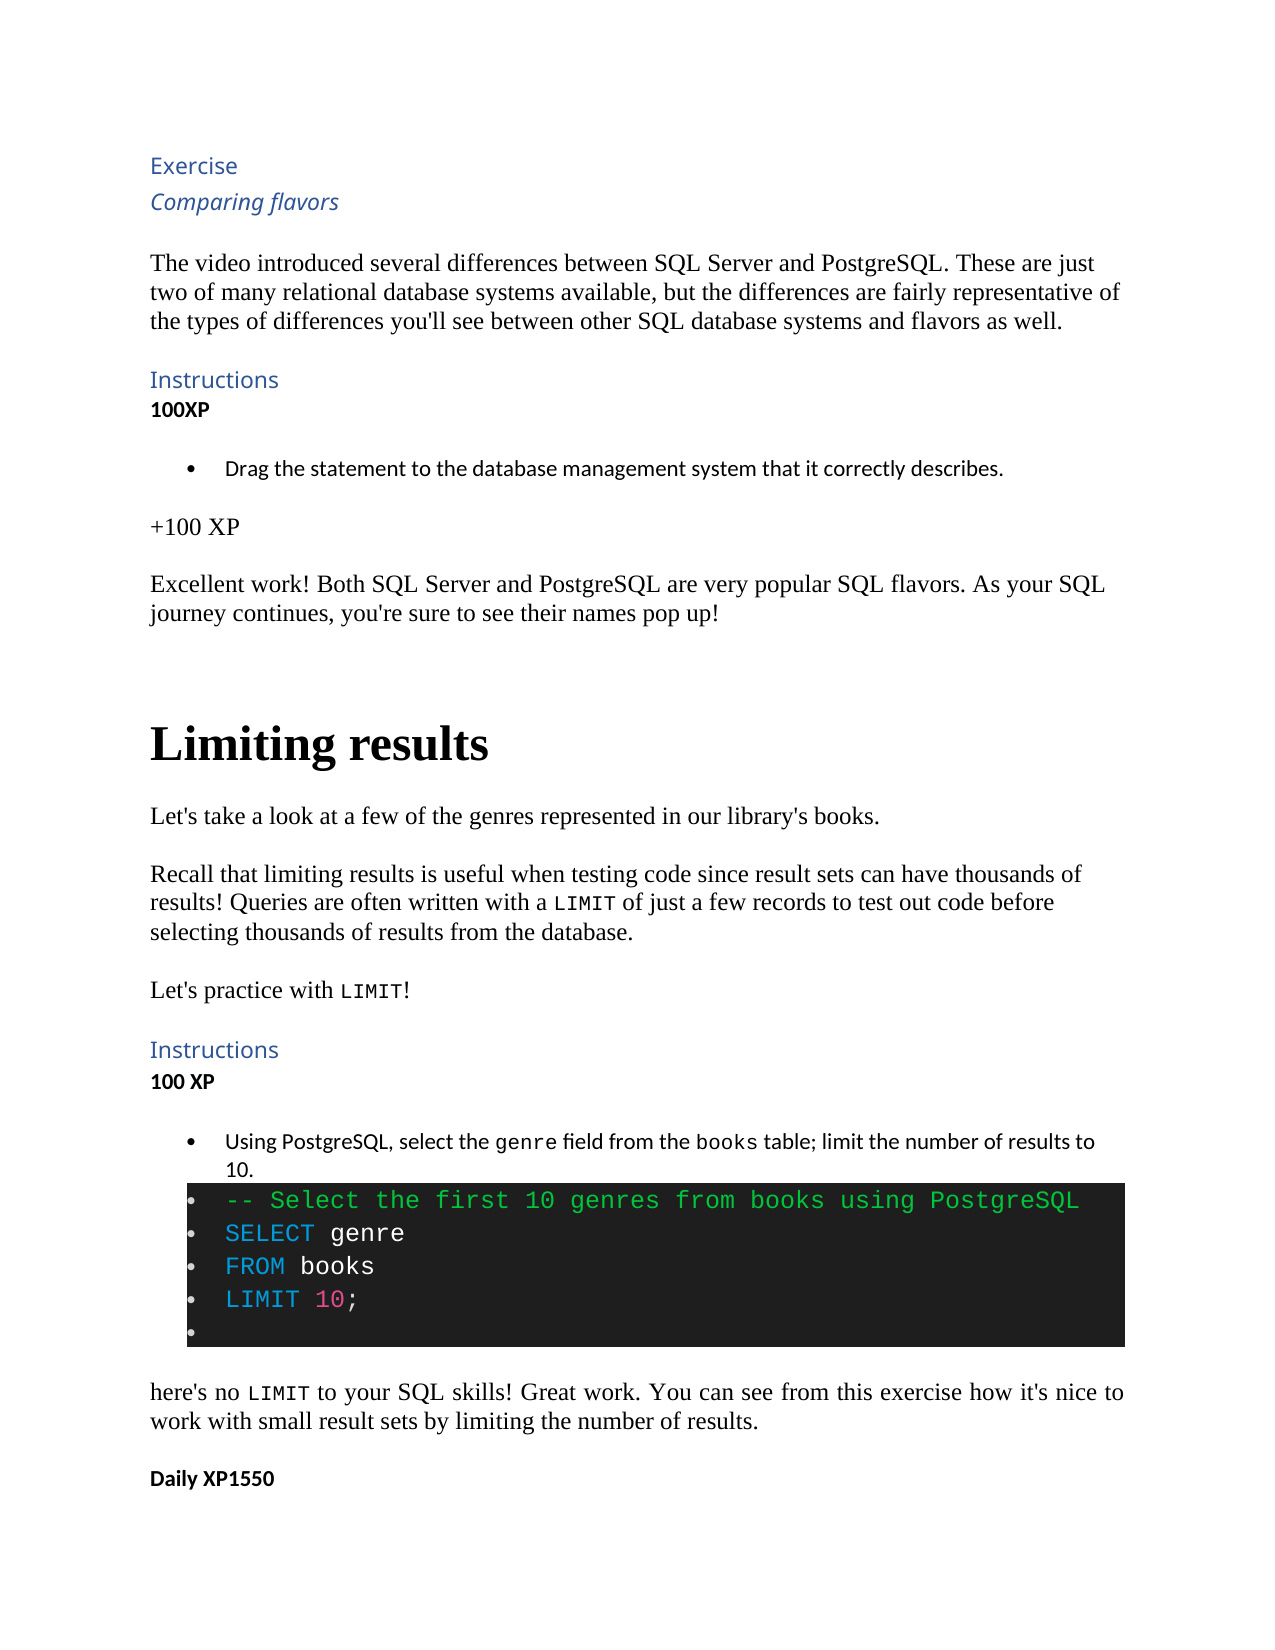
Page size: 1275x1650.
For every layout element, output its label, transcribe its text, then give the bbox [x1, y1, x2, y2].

list -- Select the first 10 genres from books using PostgreSQL [187, 1183, 1125, 1216]
text Let's take a look at a few of the genres represented in our library's books. [150, 801, 1125, 829]
list Using PostgreSQL, select the genre field from the books table; limit the number of results to 10. [187, 1127, 1125, 1183]
text 100 XP [150, 1067, 1125, 1095]
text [150, 248, 1125, 334]
subtitle Instructions [150, 1034, 1125, 1065]
list FROM books [187, 1249, 1125, 1282]
list SELECT genre [187, 1216, 1125, 1249]
text Recall that limiting results is useful when testing code since result sets can have thousands of results! Queries are often written with a LIMIT of just a few records to test out code before selecting thousands of results from the database. [150, 859, 1125, 946]
text Daily XP1550 [150, 1464, 1125, 1492]
text 100XP [150, 395, 1125, 423]
list LIMIT 10; [187, 1282, 1125, 1314]
subtitle Comparing flavors [150, 185, 1125, 217]
list Drag the statement to the database management system that it correctly describes. [187, 454, 1125, 482]
subtitle Exercise [150, 150, 1125, 181]
text here's no LIMIT to your SQL skills! Great work. You can see from this exercise how it's nice to work with small result sets by limiting the number of results. [150, 1377, 1125, 1435]
subtitle Instructions [150, 364, 1125, 395]
text Let's practice with LIMIT! [150, 975, 1125, 1004]
text +100 XP [150, 512, 1125, 540]
subtitle Limiting results [150, 714, 1125, 772]
text Excellent work! Both SQL Server and PostgreSQL are very popular SQL flavors. As your SQL journey continues, you're sure to see their names pop up! [150, 569, 1125, 627]
